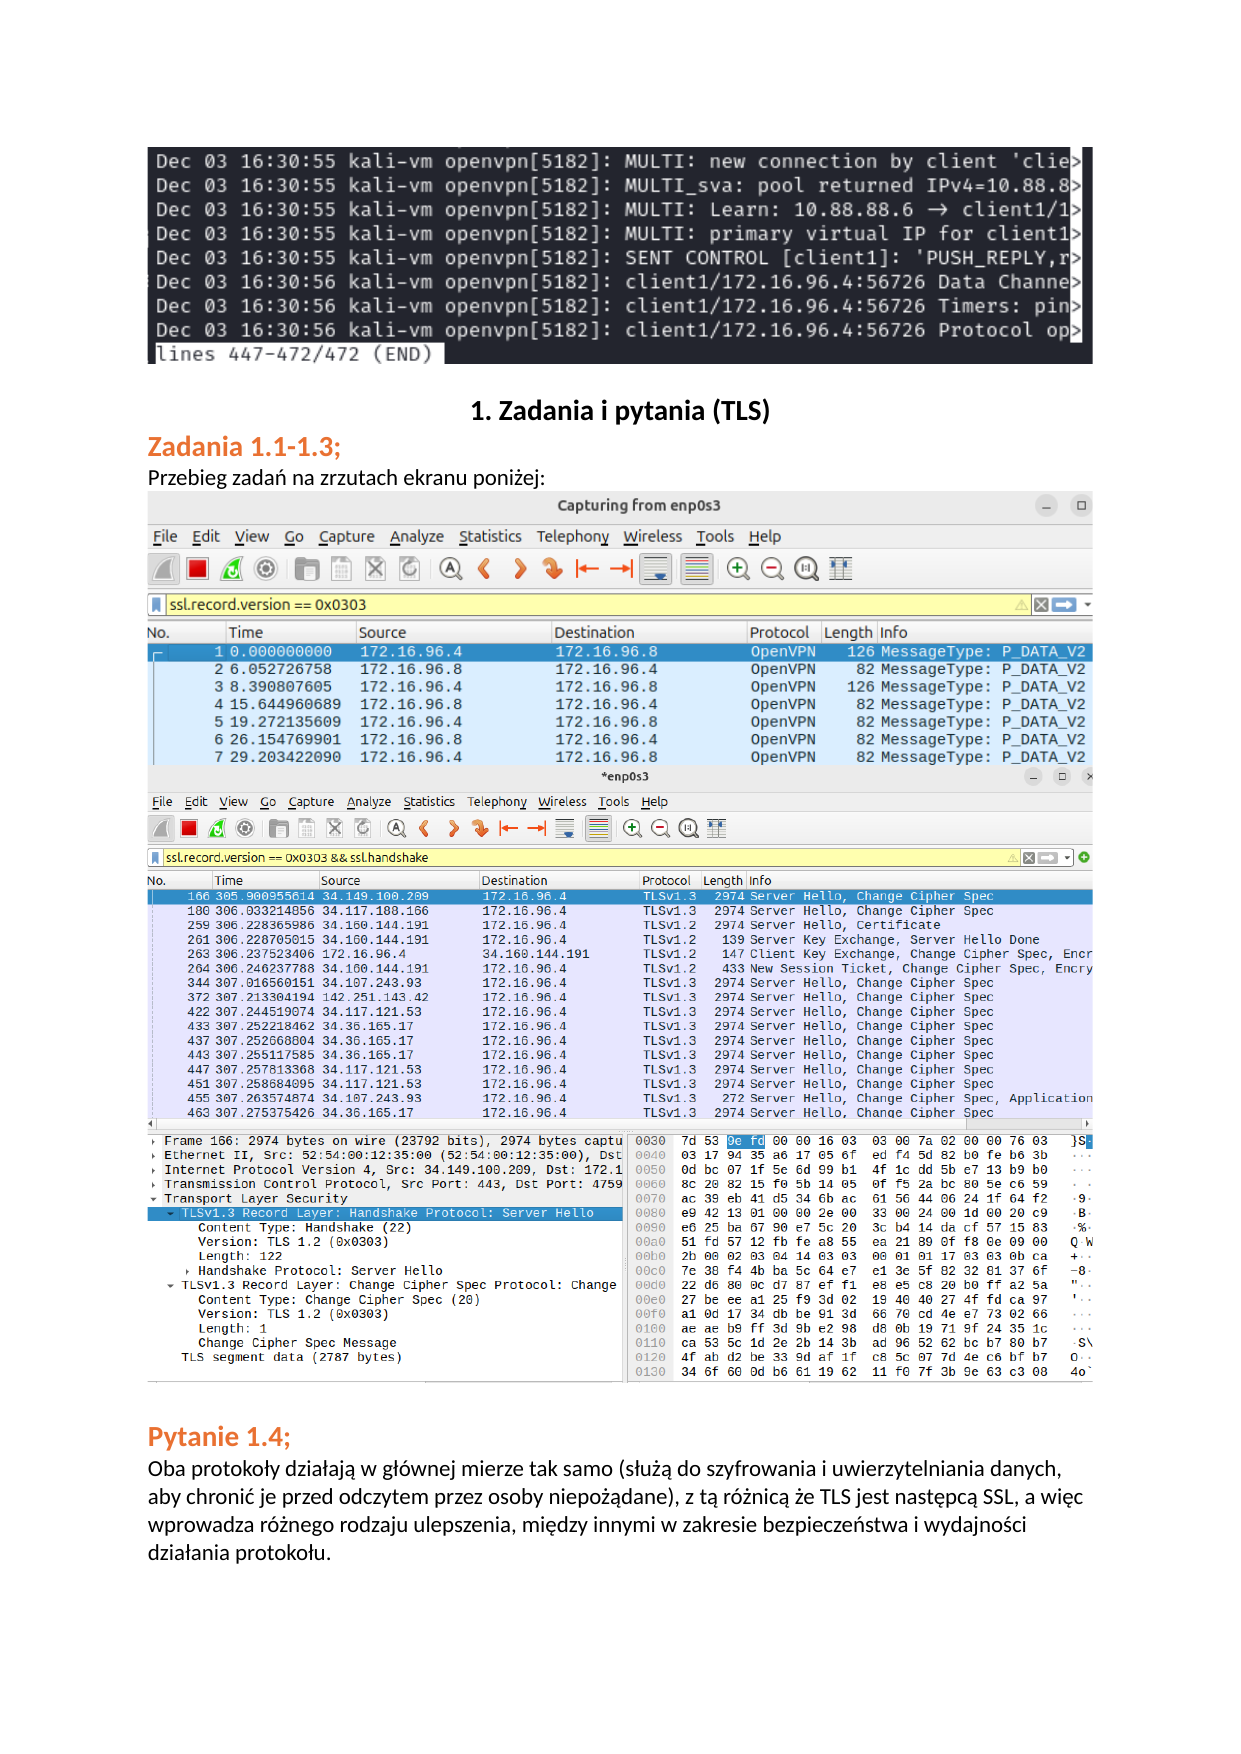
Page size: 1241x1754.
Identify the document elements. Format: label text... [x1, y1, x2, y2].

text Pytanie 1.4; [148, 1418, 1093, 1454]
text Zadania 1.1-1.3; [148, 428, 1093, 463]
text Przebieg zadań na zrzutach ekranu poniżej: [148, 463, 1093, 491]
text Oba protokoły działają w głównej mierze tak samo (służą do szyfrowania i uwierzytelniania danych, aby chronić je przed odczytem przez osoby niepożądane), z tą różnicą że TLS jest następcą SSL, a więc wprowadza różnego rodzaju ulepszenia, między innymi w zakresie bezpieczeństwa i wydajności działania protokołu. [148, 1454, 1093, 1566]
text 1. Zadania i pytania (TLS) [148, 364, 1093, 428]
picture [147, 147, 1093, 364]
picture [147, 491, 1093, 1383]
